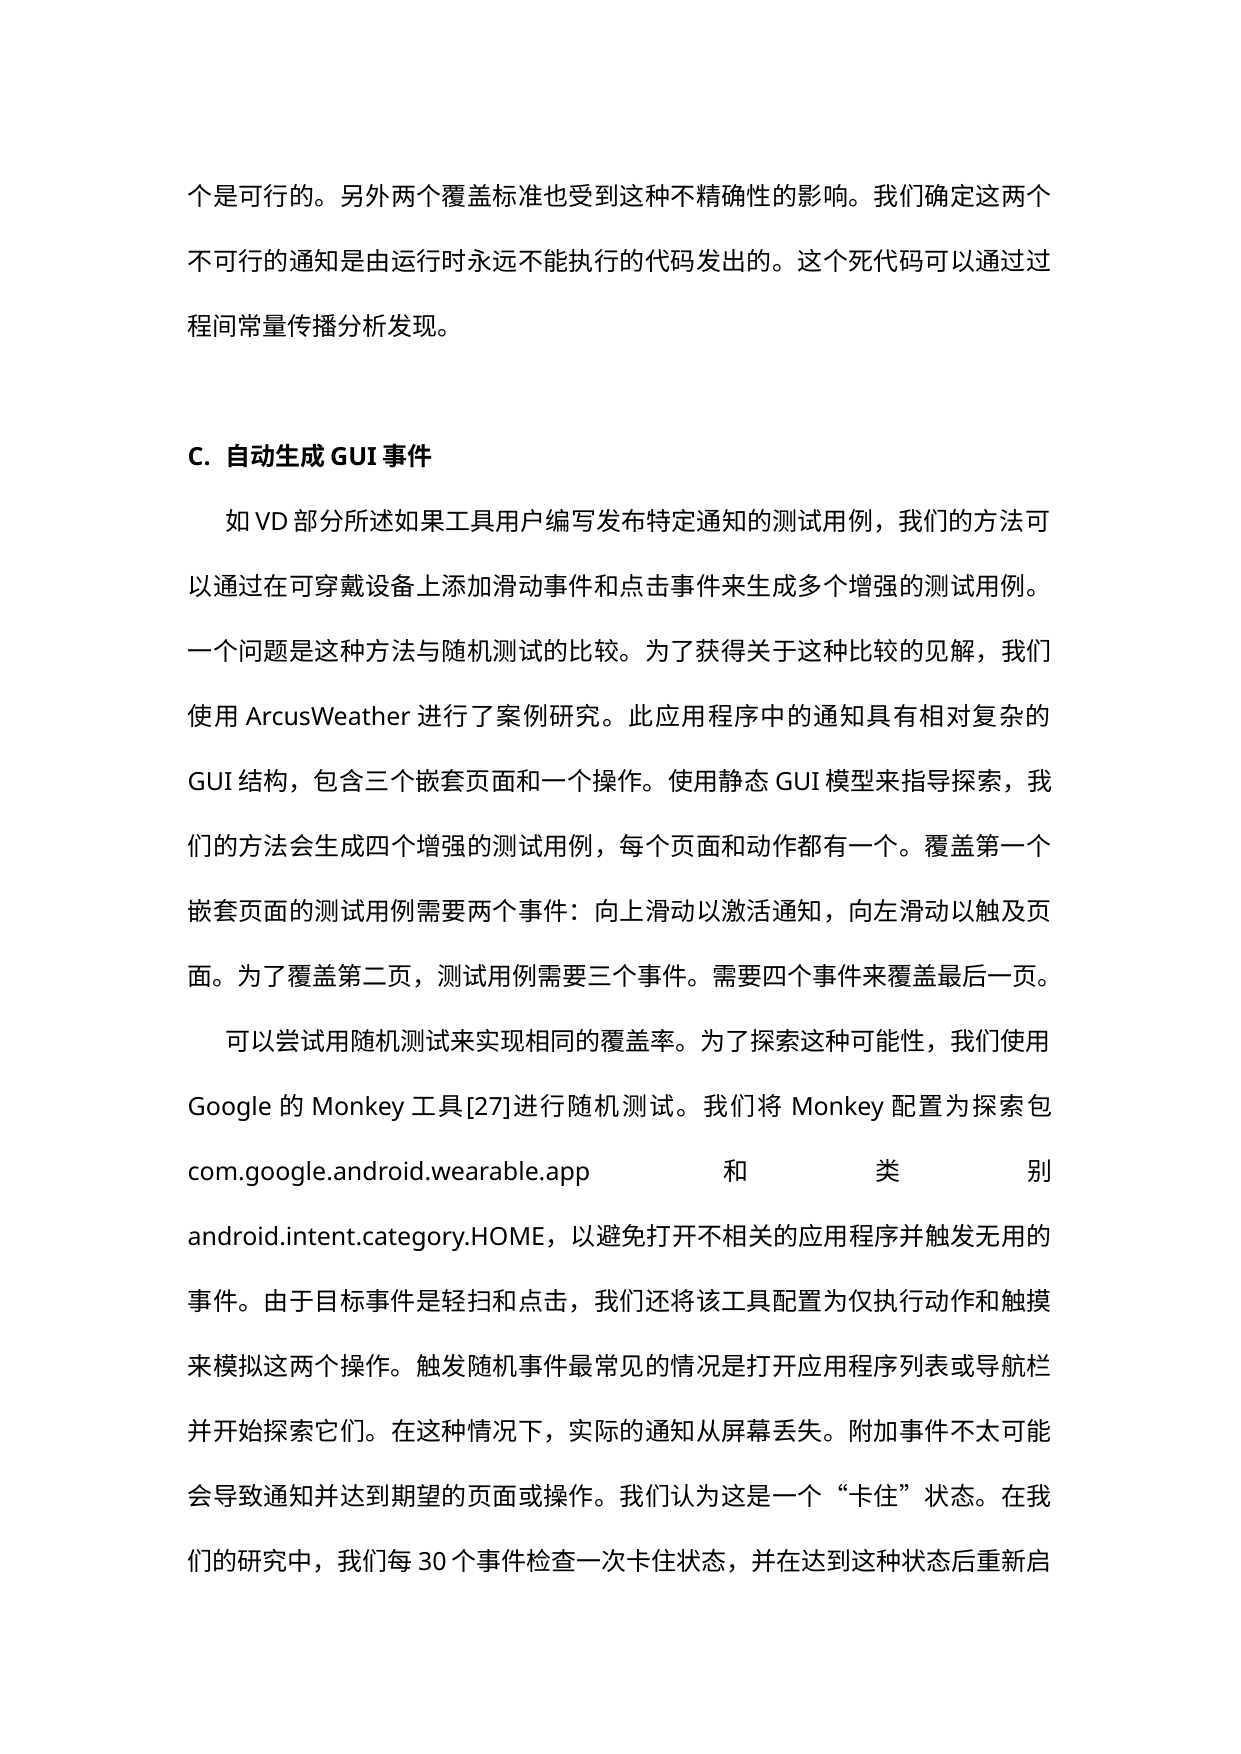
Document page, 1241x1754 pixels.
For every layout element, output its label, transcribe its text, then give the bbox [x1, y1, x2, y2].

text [187, 1007, 1053, 1592]
list 自动生成GUI事件 [187, 422, 1053, 487]
text 如VD部分所述如果工具用户编写发布特定通知的测试用例，我们的方法可以通过在可穿戴设备上添加滑动事件和点击事件来生成多个增强的测试用例。一个问题是这种方法与随机测试的比较。为了获得关于这种比较的见解，我们使用ArcusWeather进行了案例研究。此应用程序中的通知具有相对复杂的GUI结构，包含三个嵌套页面和一个操作。使用静态GUI模型来指导探索，我们的方法会生成四个增强的测试用例，每个页面和动作都有一个。覆盖第一个嵌套页面的测试用例需要两个事件：向上滑动以激活通知，向左滑动以触及页面。为了覆盖第二页，测试用例需要三个事件。需要四个事件来覆盖最后一页。 [187, 487, 1053, 1007]
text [187, 162, 1053, 357]
